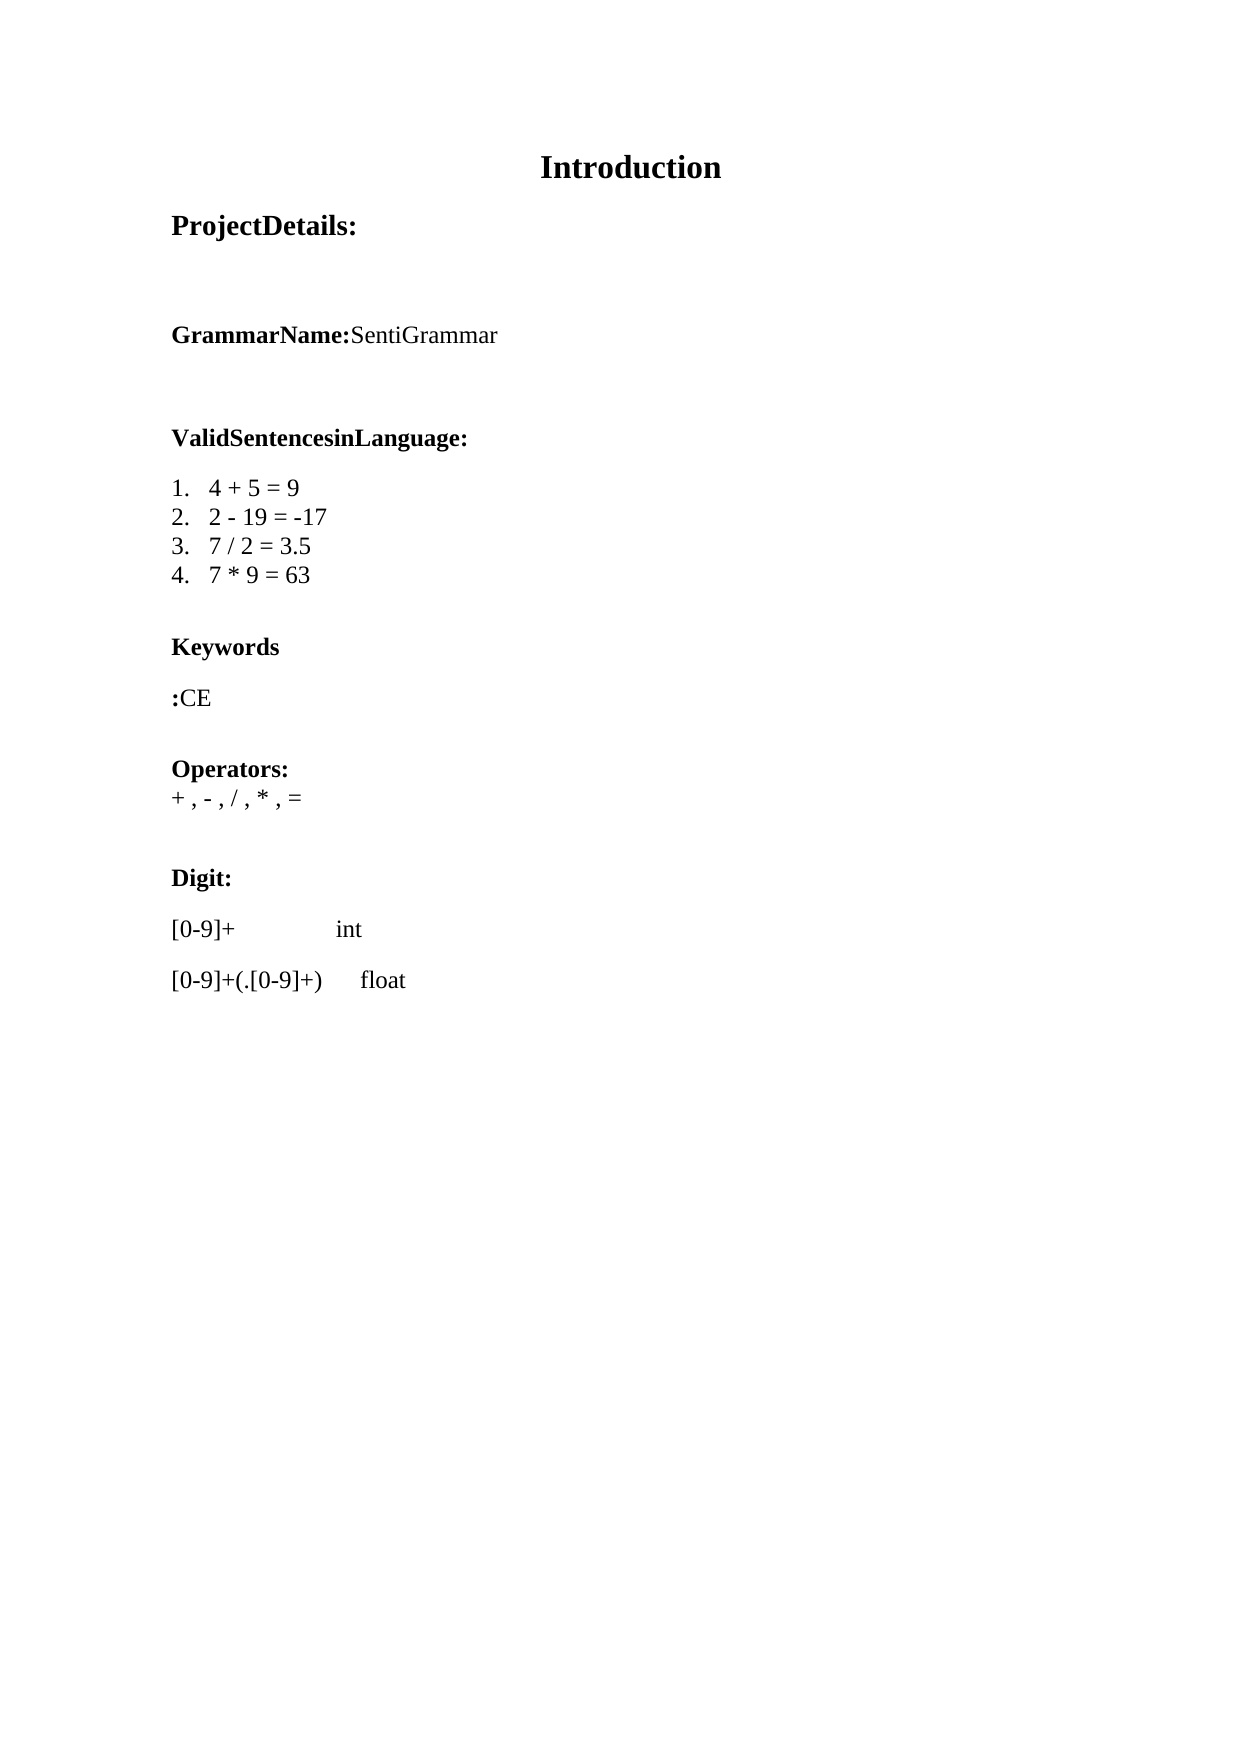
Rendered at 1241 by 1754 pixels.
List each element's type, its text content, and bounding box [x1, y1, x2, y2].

list 7 / 2 = 3.5 [171, 531, 1123, 560]
list 7 * 9 = 63 [171, 560, 1123, 589]
subtitle Operators: [171, 754, 1123, 783]
subtitle Introduction [540, 148, 1123, 186]
text [0-9]+ int [171, 914, 1123, 943]
text ProjectDetails: [171, 208, 369, 242]
subtitle Digit: [171, 863, 1123, 892]
subtitle ValidSentencesinLanguage: [171, 423, 1123, 452]
text + , - , / , * , = [139, 783, 1123, 812]
text GrammarName:SentiGrammar [171, 320, 1123, 349]
text Keywords:CE [171, 632, 288, 712]
text [0-9]+(.[0-9]+) float [171, 965, 1123, 993]
list 4 + 5 = 9 [171, 474, 1123, 502]
list 2 - 19 = -17 [171, 502, 1123, 531]
